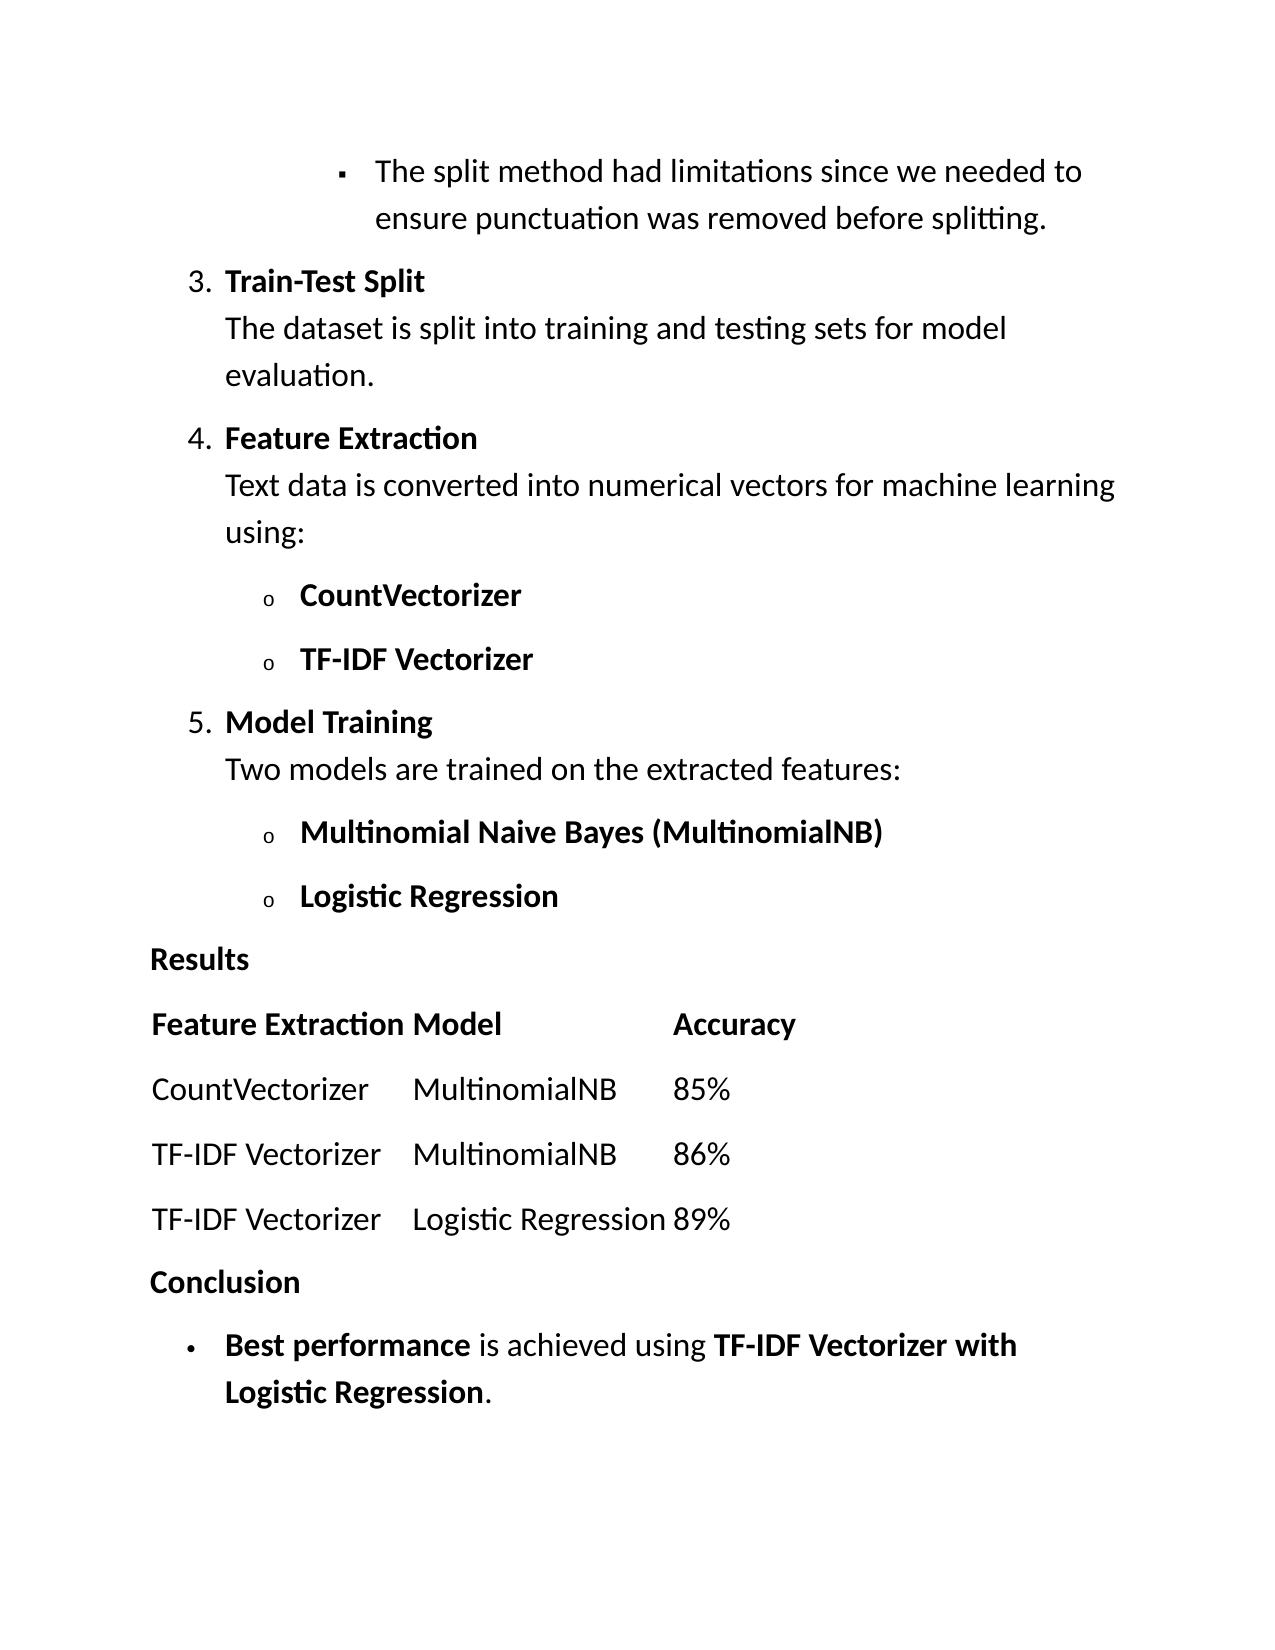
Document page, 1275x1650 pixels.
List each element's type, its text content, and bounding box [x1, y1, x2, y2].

table_header Model [411, 1002, 671, 1066]
table_cell 89% [671, 1196, 802, 1261]
list The split method had limitations since we needed to ensure punctuation was removed before splitting. [337, 150, 1125, 237]
list Logistic Regression [262, 875, 1125, 915]
table_cell 86% [671, 1131, 802, 1196]
list Model Training Two models are trained on the extracted features: [187, 701, 1125, 788]
list TF-IDF Vectorizer [262, 638, 1125, 678]
list Train-Test Split The dataset is split into training and testing sets for model evaluation. [187, 260, 1125, 394]
table_cell MultinomialNB [411, 1066, 671, 1131]
list CountVectorizer [262, 574, 1125, 615]
table_cell TF-IDF Vectorizer [150, 1131, 411, 1196]
text Conclusion [150, 1261, 1125, 1301]
text Results [150, 938, 1125, 979]
table_cell 85% [671, 1066, 802, 1131]
table_cell TF-IDF Vectorizer [150, 1196, 411, 1261]
table_cell Logistic Regression [411, 1196, 671, 1261]
list Best performance is achieved using TF-IDF Vectorizer with Logistic Regression. [187, 1324, 1125, 1412]
list Multinomial Naive Bayes (MultinomialNB) [262, 811, 1125, 852]
table_cell MultinomialNB [411, 1131, 671, 1196]
list Feature Extraction Text data is converted into numerical vectors for machine learning using: [187, 417, 1125, 551]
table_header Feature Extraction [150, 1002, 411, 1066]
table_cell CountVectorizer [150, 1066, 411, 1131]
table_header Accuracy [671, 1002, 802, 1066]
